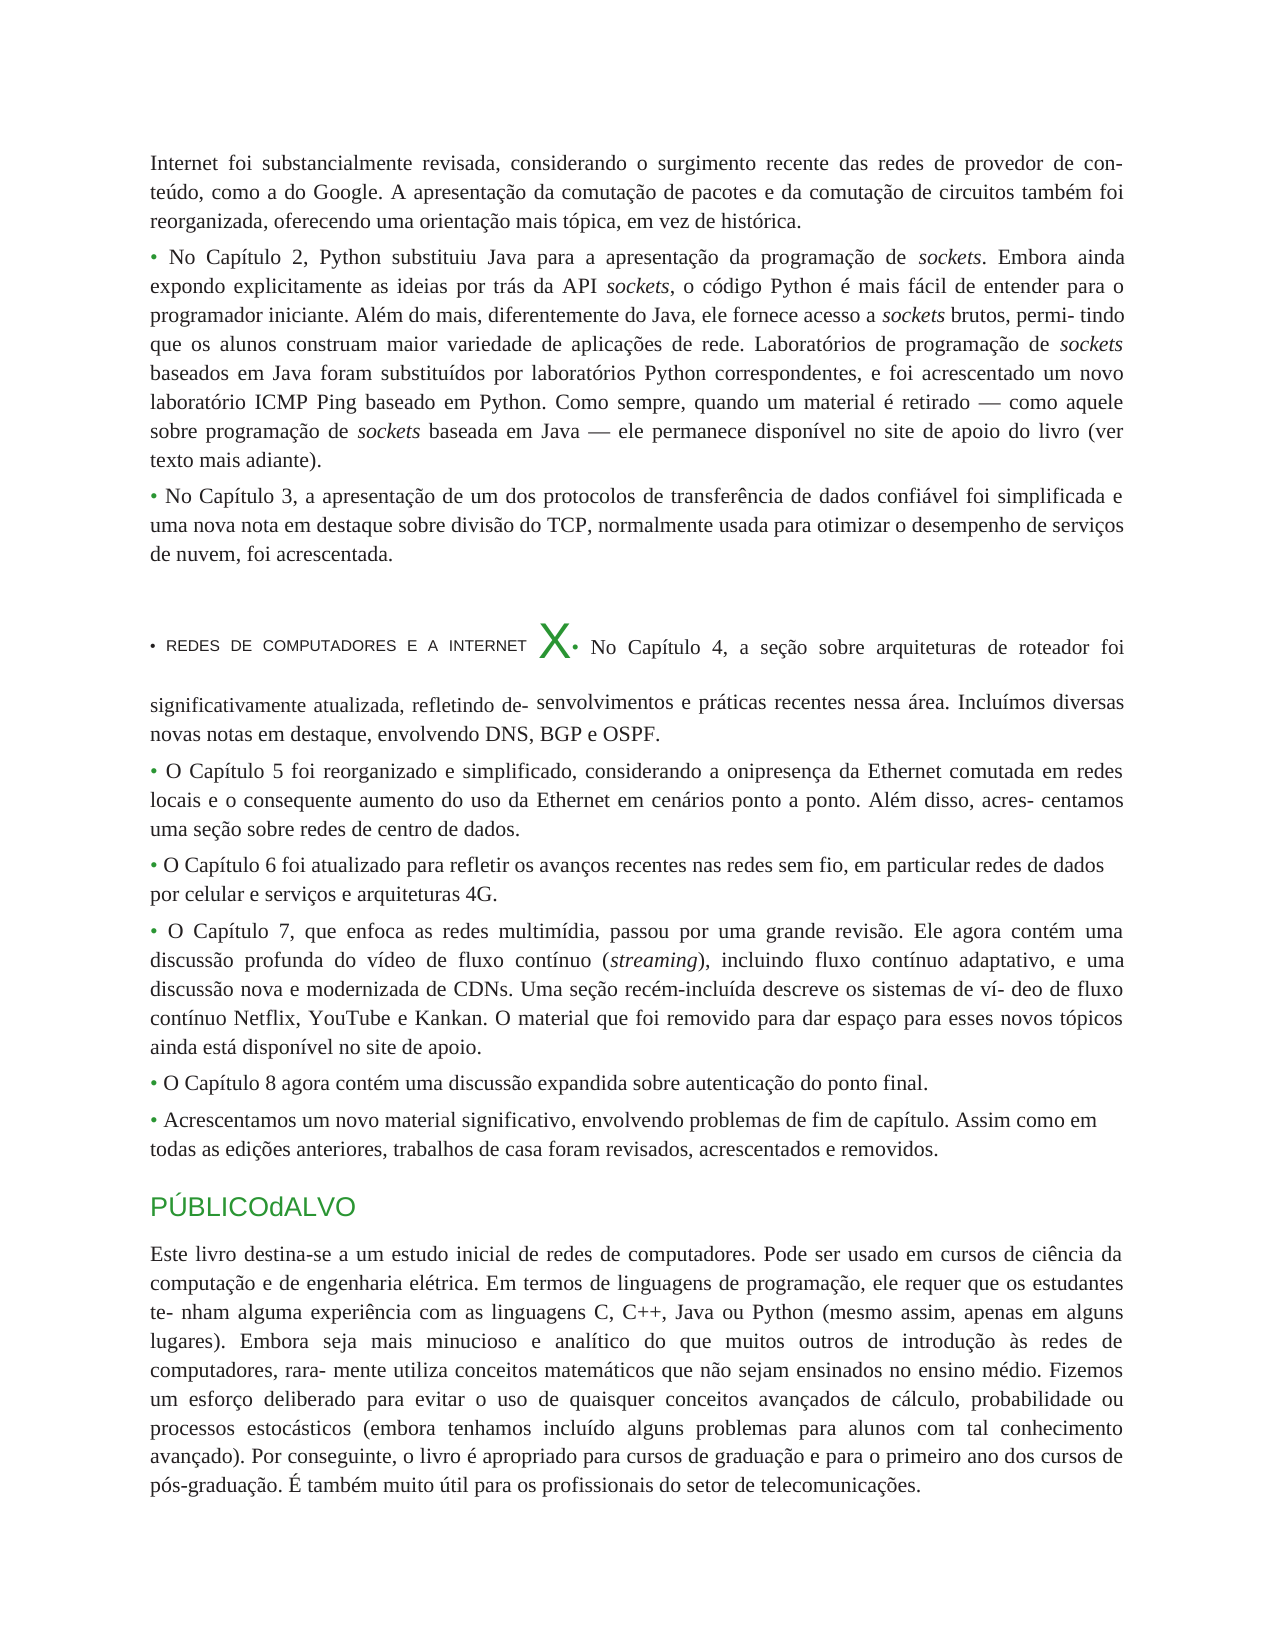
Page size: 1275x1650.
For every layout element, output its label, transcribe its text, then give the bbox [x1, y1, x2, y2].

text • Acrescentamos um novo material significativo, envolvendo problemas de fim de capítulo. Assim como em todas as edições anteriores, trabalhos de casa foram revisados, acrescentados e removidos. [150, 1107, 1125, 1161]
text • REDES DE COMPUTADORES E A INTERNET X• No Capítulo 4, a seção sobre arquiteturas de roteador foi significativamente atualizada, refletindo de- senvolvimentos e práticas recentes nessa área. Incluímos diversas novas notas em destaque, envolvendo DNS, BGP e OSPF. [150, 570, 1125, 746]
text • O Capítulo 8 agora contém uma discussão expandida sobre autenticação do ponto final. [150, 1070, 1125, 1095]
text Este livro destina-se a um estudo inicial de redes de computadores. Pode ser usado em cursos de ciência da computação e de engenharia elétrica. Em termos de linguagens de programação, ele requer que os estudantes te- nham alguma experiência com as linguagens C, C++, Java ou Python (mesmo assim, apenas em alguns lugares). Embora seja mais minucioso e analítico do que muitos outros de introdução às redes de computadores, rara- mente utiliza conceitos matemáticos que não sejam ensinados no ensino médio. Fizemos um esforço deliberado para evitar o uso de quaisquer conceitos avançados de cálculo, probabilidade ou processos estocásticos (embora tenhamos incluído alguns problemas para alunos com tal conhecimento avançado). Por conseguinte, o livro é apropriado para cursos de graduação e para o primeiro ano dos cursos de pós-graduação. É também muito útil para os profissionais do setor de telecomunicações. [150, 1241, 1125, 1498]
text • O Capítulo 7, que enfoca as redes multimídia, passou por uma grande revisão. Ele agora contém uma discussão profunda do vídeo de fluxo contínuo (streaming), incluindo fluxo contínuo adaptativo, e uma discussão nova e modernizada de CDNs. Uma seção recém-incluída descreve os sistemas de ví- deo de fluxo contínuo Netflix, YouTube e Kankan. O material que foi removido para dar espaço para esses novos tópicos ainda está disponível no site de apoio. [150, 918, 1125, 1059]
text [150, 150, 1125, 233]
text • O Capítulo 5 foi reorganizado e simplificado, considerando a onipresença da Ethernet comutada em redes locais e o consequente aumento do uso da Ethernet em cenários ponto a ponto. Além disso, acres- centamos uma seção sobre redes de centro de dados. [150, 758, 1125, 841]
text • No Capítulo 3, a apresentação de um dos protocolos de transferência de dados confiável foi simplificada e uma nova nota em destaque sobre divisão do TCP, normalmente usada para otimizar o desempenho de serviços de nuvem, foi acrescentada. [150, 483, 1125, 566]
text • No Capítulo 2, Python substituiu Java para a apresentação da programação de sockets. Embora ainda expondo explicitamente as ideias por trás da API sockets, o código Python é mais fácil de entender para o programador iniciante. Além do mais, diferentemente do Java, ele fornece acesso a sockets brutos, permi- tindo que os alunos construam maior variedade de aplicações de rede. Laboratórios de programação de sockets baseados em Java foram substituídos por laboratórios Python correspondentes, e foi acrescentado um novo laboratório ICMP Ping baseado em Python. Como sempre, quando um material é retirado — como aquele sobre programação de sockets baseada em Java — ele permanece disponível no site de apoio do livro (ver texto mais adiante). [150, 244, 1125, 472]
text PÚBLICOdALVO [150, 1191, 1125, 1222]
text • O Capítulo 6 foi atualizado para refletir os avanços recentes nas redes sem fio, em particular redes de dados por celular e serviços e arquiteturas 4G. [150, 852, 1125, 907]
